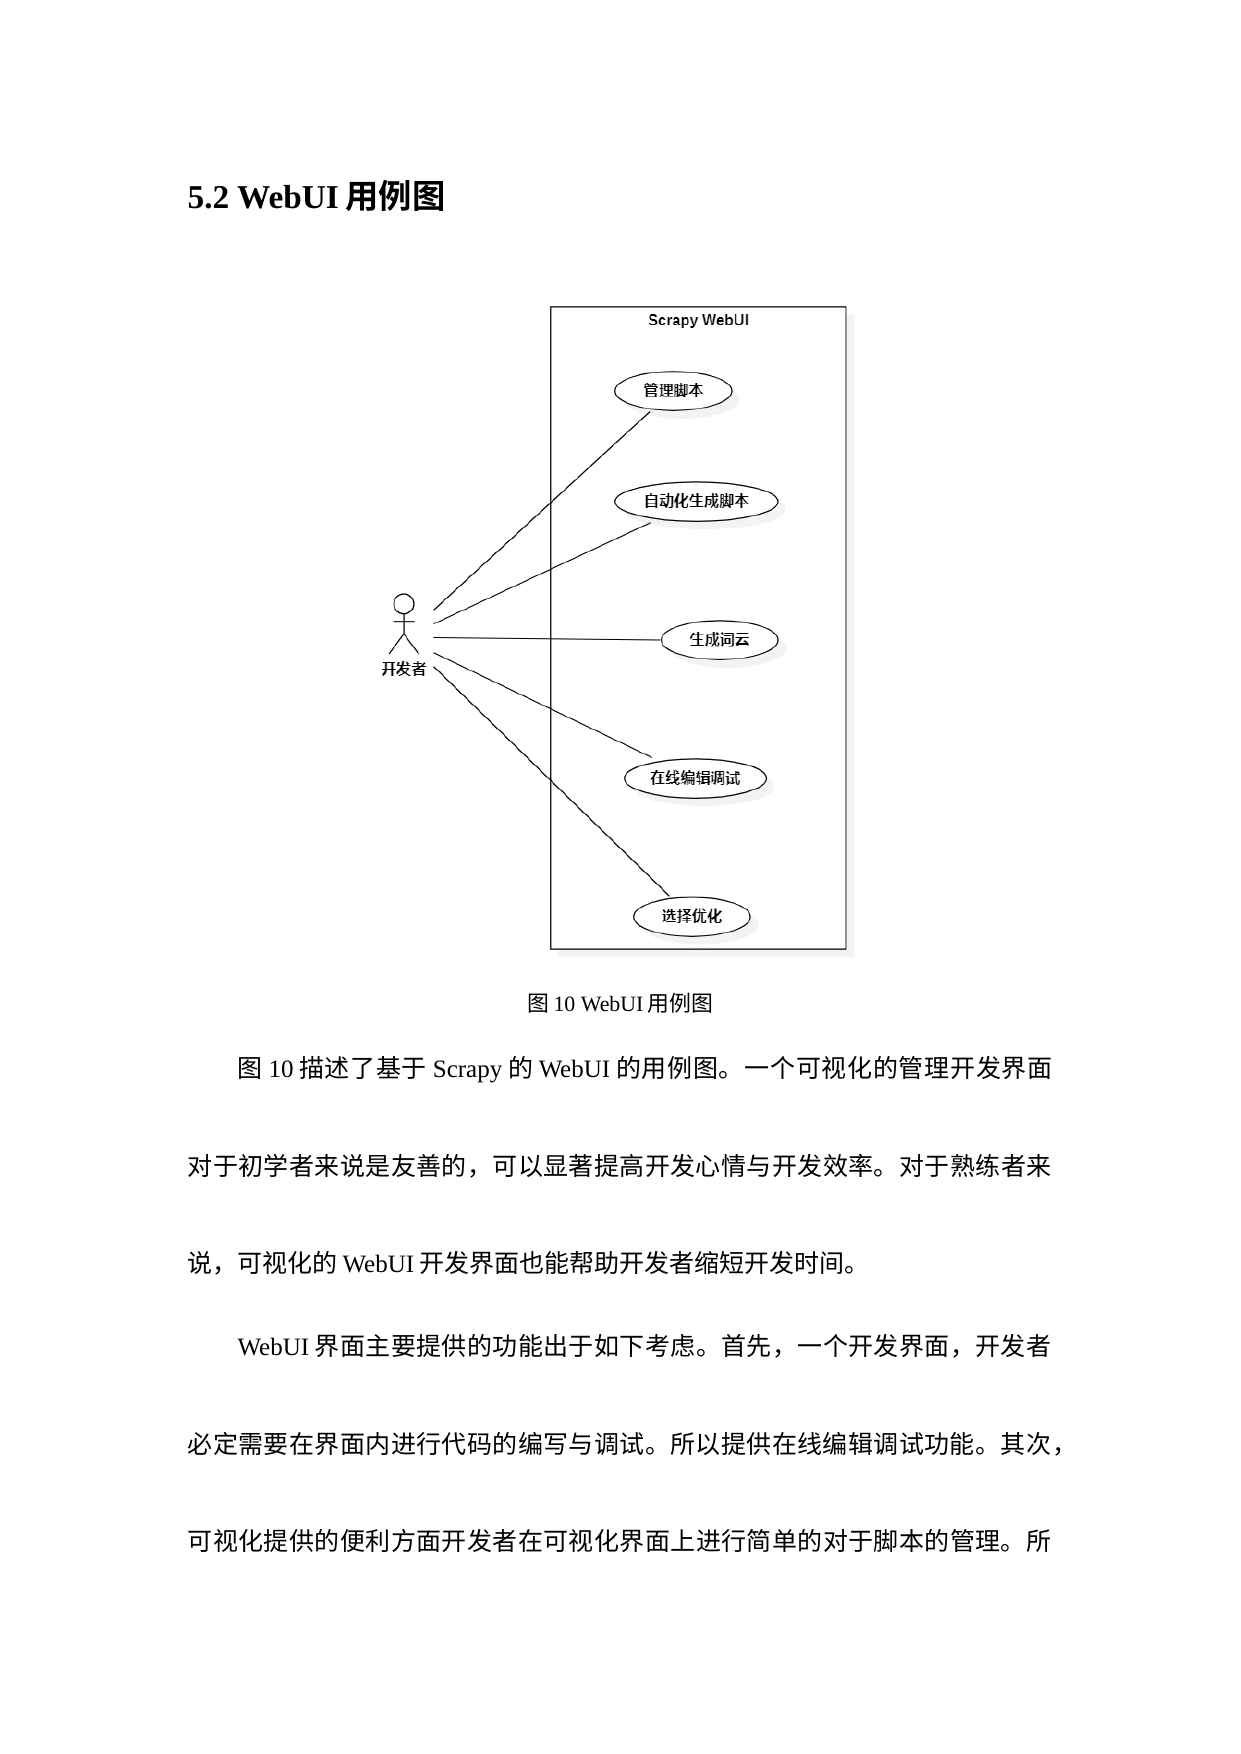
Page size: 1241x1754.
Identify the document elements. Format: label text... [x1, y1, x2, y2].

text 图10 WebUI用例图 [187, 986, 1053, 1018]
picture [370, 289, 870, 968]
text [187, 1312, 1053, 1572]
text 图10描述了基于Scrapy的WebUI的用例图。一个可视化的管理开发界面对于初学者来说是友善的，可以显著提高开发心情与开发效率。对于熟练者来说，可视化的WebUI开发界面也能帮助开发者缩短开发时间。 [187, 1034, 1053, 1294]
subtitle 5.2 WebUI用例图 [187, 162, 1053, 227]
